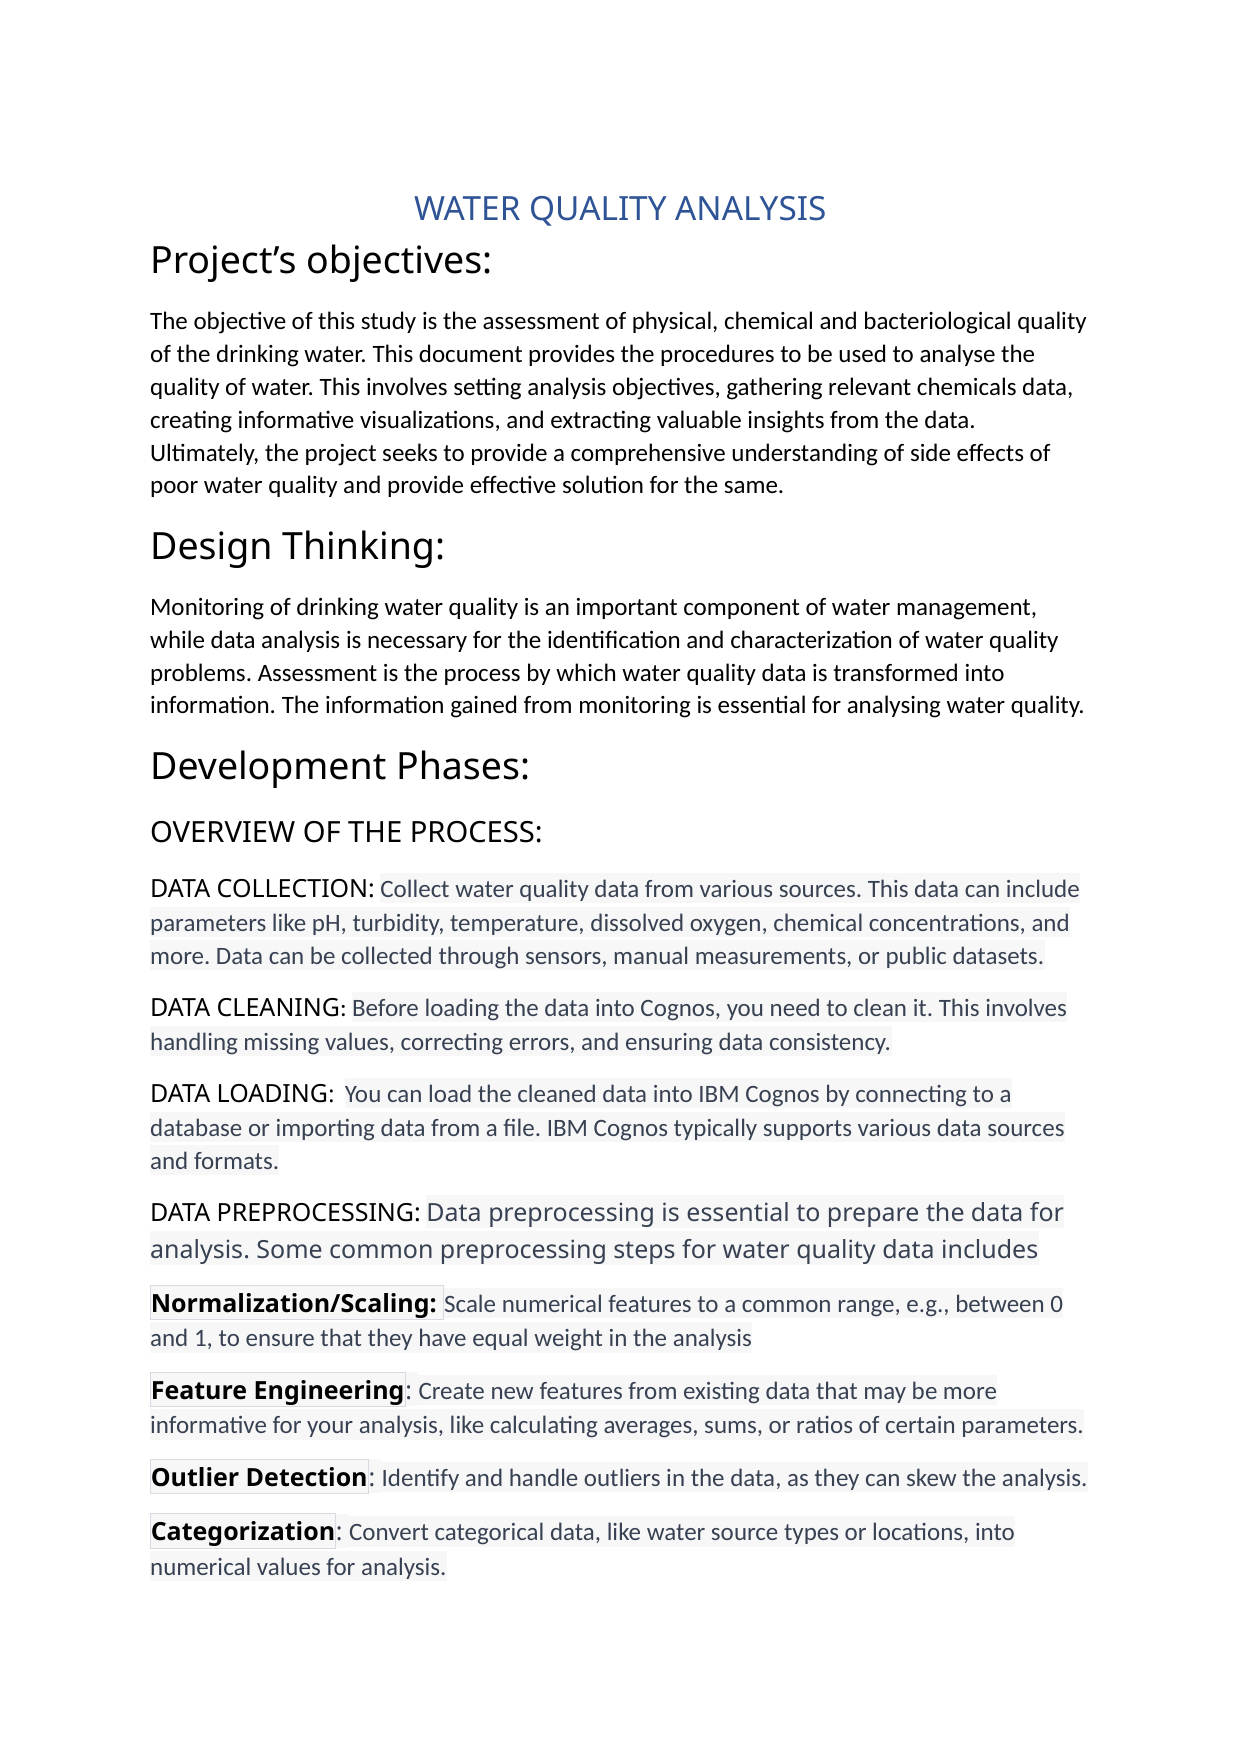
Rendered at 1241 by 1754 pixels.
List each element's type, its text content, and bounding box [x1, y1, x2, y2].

text Feature Engineering: Create new features from existing data that may be more informative for your analysis, like calculating averages, sums, or ratios of certain parameters. [150, 1372, 1090, 1440]
text Monitoring of drinking water quality is an important component of water management, while data analysis is necessary for the identification and characterization of water quality problems. Assessment is the process by which water quality data is transformed into information. The information gained from monitoring is essential for analysing water quality. [150, 591, 1090, 720]
subtitle WATER QUALITY ANALYSIS [150, 184, 1090, 230]
text OVERVIEW OF THE PROCESS: [150, 811, 1090, 851]
text DATA PREPROCESSING: Data preprocessing is essential to prepare the data for analysis. Some common preprocessing steps for water quality data includes [150, 1194, 1090, 1265]
text The objective of this study is the assessment of physical, chemical and bacteriological quality of the drinking water. This document provides the procedures to be used to analyse the quality of water. This involves setting analysis objectives, gathering relevant chemicals data, creating informative visualizations, and extracting valuable insights from the data. Ultimately, the project seeks to provide a comprehensive understanding of side effects of poor water quality and provide effective solution for the same. [150, 305, 1090, 500]
text Project’s objectives: [150, 233, 1090, 284]
text Design Thinking: [150, 519, 1090, 570]
text Normalization/Scaling: Scale numerical features to a common range, e.g., between 0 and 1, to ensure that they have equal weight in the analysis [150, 1285, 1090, 1353]
text Outlier Detection: Identify and handle outliers in the data, as they can skew the analysis. [369, 1459, 1090, 1494]
text Development Phases: [150, 739, 1090, 790]
text DATA CLEANING: Before loading the data into Cognos, you need to clean it. This involves handling missing values, correcting errors, and ensuring data consistency. [150, 989, 1090, 1056]
text Categorization: Convert categorical data, like water source types or locations, into numerical values for analysis. [150, 1513, 1090, 1581]
text DATA COLLECTION: Collect water quality data from various sources. This data can include parameters like pH, turbidity, temperature, dissolved oxygen, chemical concentrations, and more. Data can be collected through sensors, manual measurements, or public datasets. [150, 871, 1090, 970]
text DATA LOADING: You can load the cleaned data into IBM Cognos by connecting to a database or importing data from a file. IBM Cognos typically supports various data sources and formats. [150, 1076, 1090, 1175]
